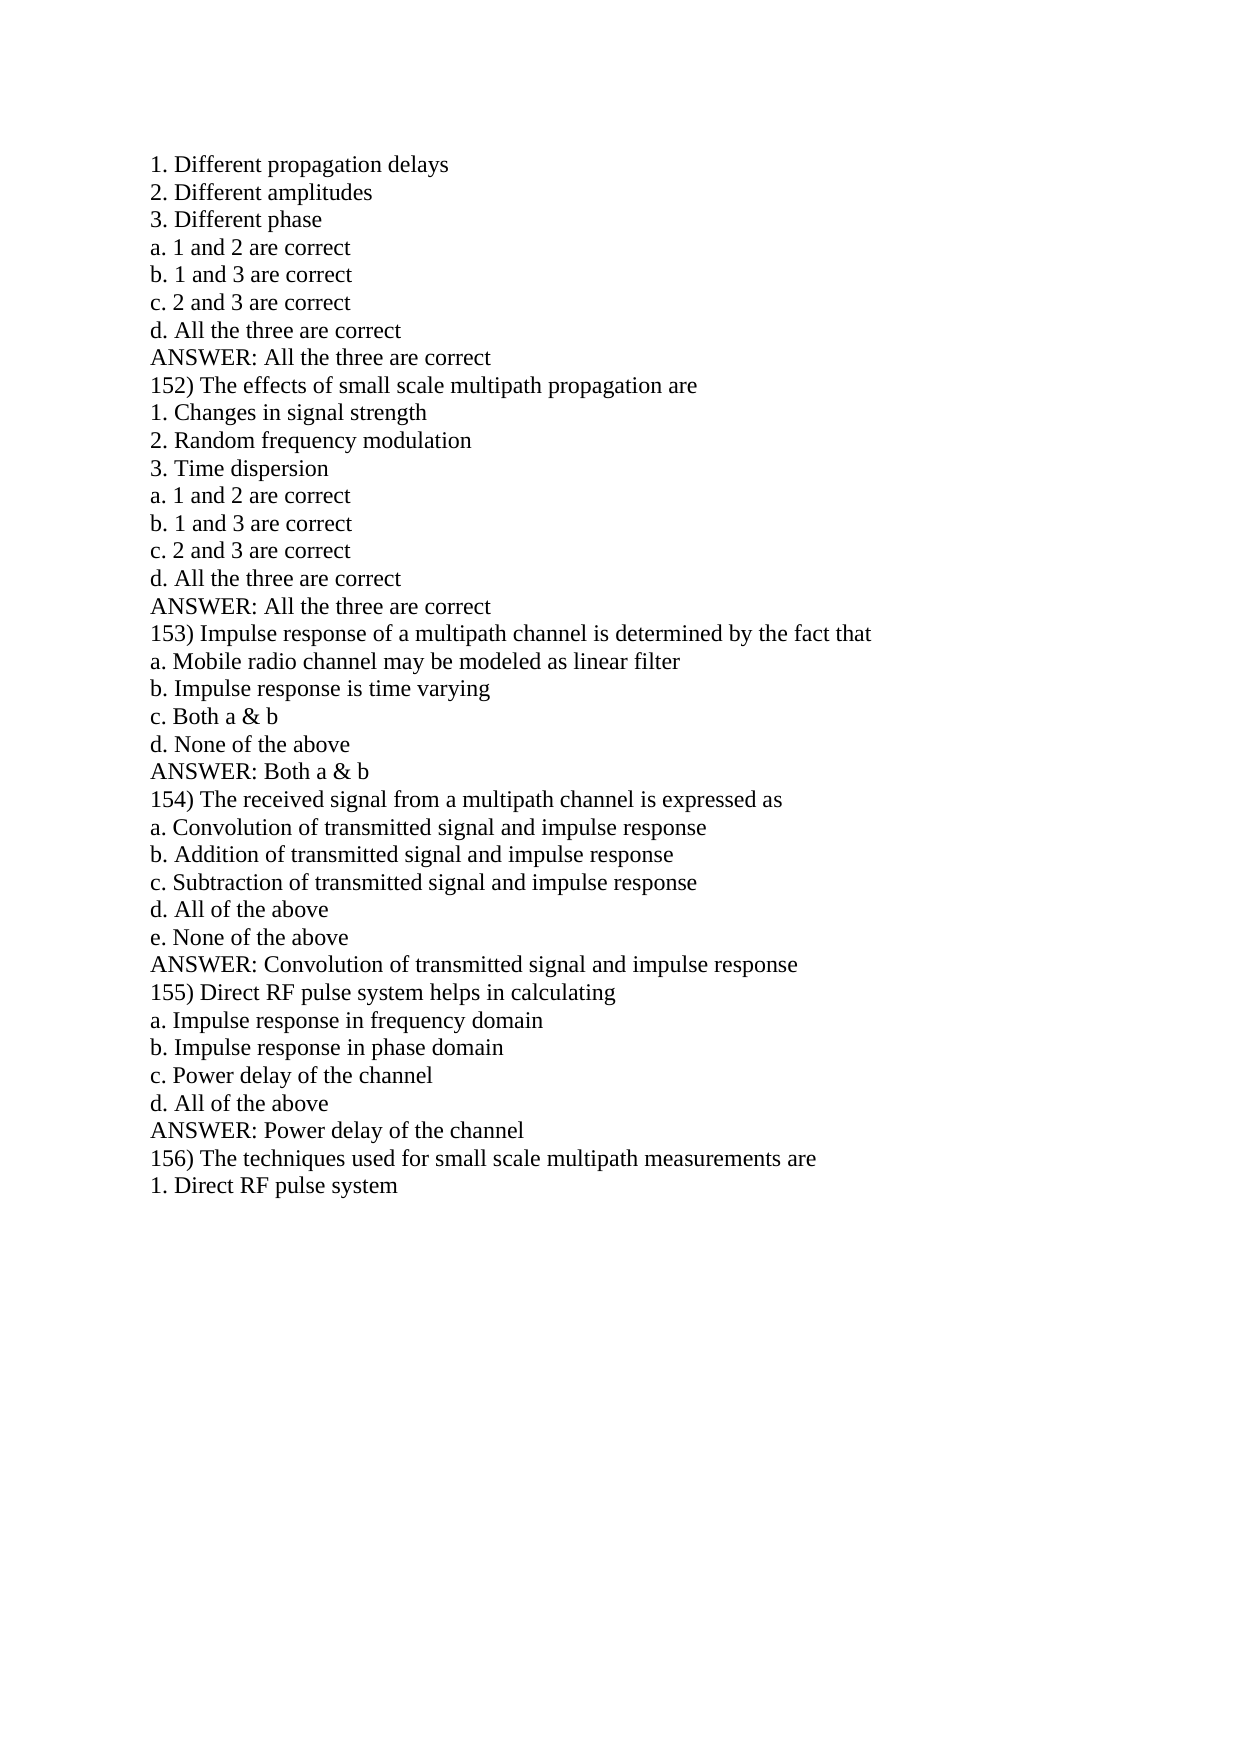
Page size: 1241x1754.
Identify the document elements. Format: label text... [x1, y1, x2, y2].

text ANSWER: Both a & b [150, 757, 1090, 785]
text d. All the three are correct [150, 316, 1090, 343]
text 153) Impulse response of a multipath channel is determined by the fact that [150, 619, 1090, 647]
text b. 1 and 3 are correct [150, 260, 1090, 288]
text 3. Different phase [150, 205, 1090, 233]
text ANSWER: All the three are correct [150, 592, 1090, 619]
text b. Impulse response in phase domain [150, 1033, 1090, 1061]
text a. Mobile radio channel may be modeled as linear filter [150, 647, 1090, 674]
text 155) Direct RF pulse system helps in calculating [150, 978, 1090, 1006]
text d. None of the above [150, 730, 1090, 757]
text 1. Direct RF pulse system [150, 1171, 1090, 1199]
text a. 1 and 2 are correct [150, 481, 1090, 509]
text e. None of the above [150, 923, 1090, 951]
text a. Convolution of transmitted signal and impulse response [150, 812, 1090, 840]
text 2. Random frequency modulation [150, 426, 1090, 454]
text c. 2 and 3 are correct [150, 536, 1090, 564]
text 3. Time dispersion [150, 454, 1090, 481]
text c. Power delay of the channel [150, 1061, 1090, 1088]
text ANSWER: Power delay of the channel [150, 1116, 1090, 1144]
text b. 1 and 3 are correct [150, 509, 1090, 536]
text a. Impulse response in frequency domain [150, 1006, 1090, 1033]
text ANSWER: All the three are correct [150, 343, 1090, 371]
text ANSWER: Convolution of transmitted signal and impulse response [150, 951, 1090, 978]
text d. All of the above [150, 895, 1090, 923]
text c. Both a & b [150, 702, 1090, 730]
text 2. Different amplitudes [150, 178, 1090, 205]
text 1. Different propagation delays [150, 150, 1090, 178]
text c. Subtraction of transmitted signal and impulse response [150, 868, 1090, 895]
text b. Addition of transmitted signal and impulse response [150, 840, 1090, 868]
text 1. Changes in signal strength [150, 398, 1090, 426]
text c. 2 and 3 are correct [150, 288, 1090, 316]
text 156) The techniques used for small scale multipath measurements are [150, 1144, 1090, 1171]
text a. 1 and 2 are correct [150, 233, 1090, 260]
text b. Impulse response is time varying [150, 674, 1090, 702]
text d. All of the above [150, 1088, 1090, 1116]
text d. All the three are correct [150, 564, 1090, 592]
text 154) The received signal from a multipath channel is expressed as [150, 785, 1090, 812]
text 152) The effects of small scale multipath propagation are [150, 371, 1090, 398]
